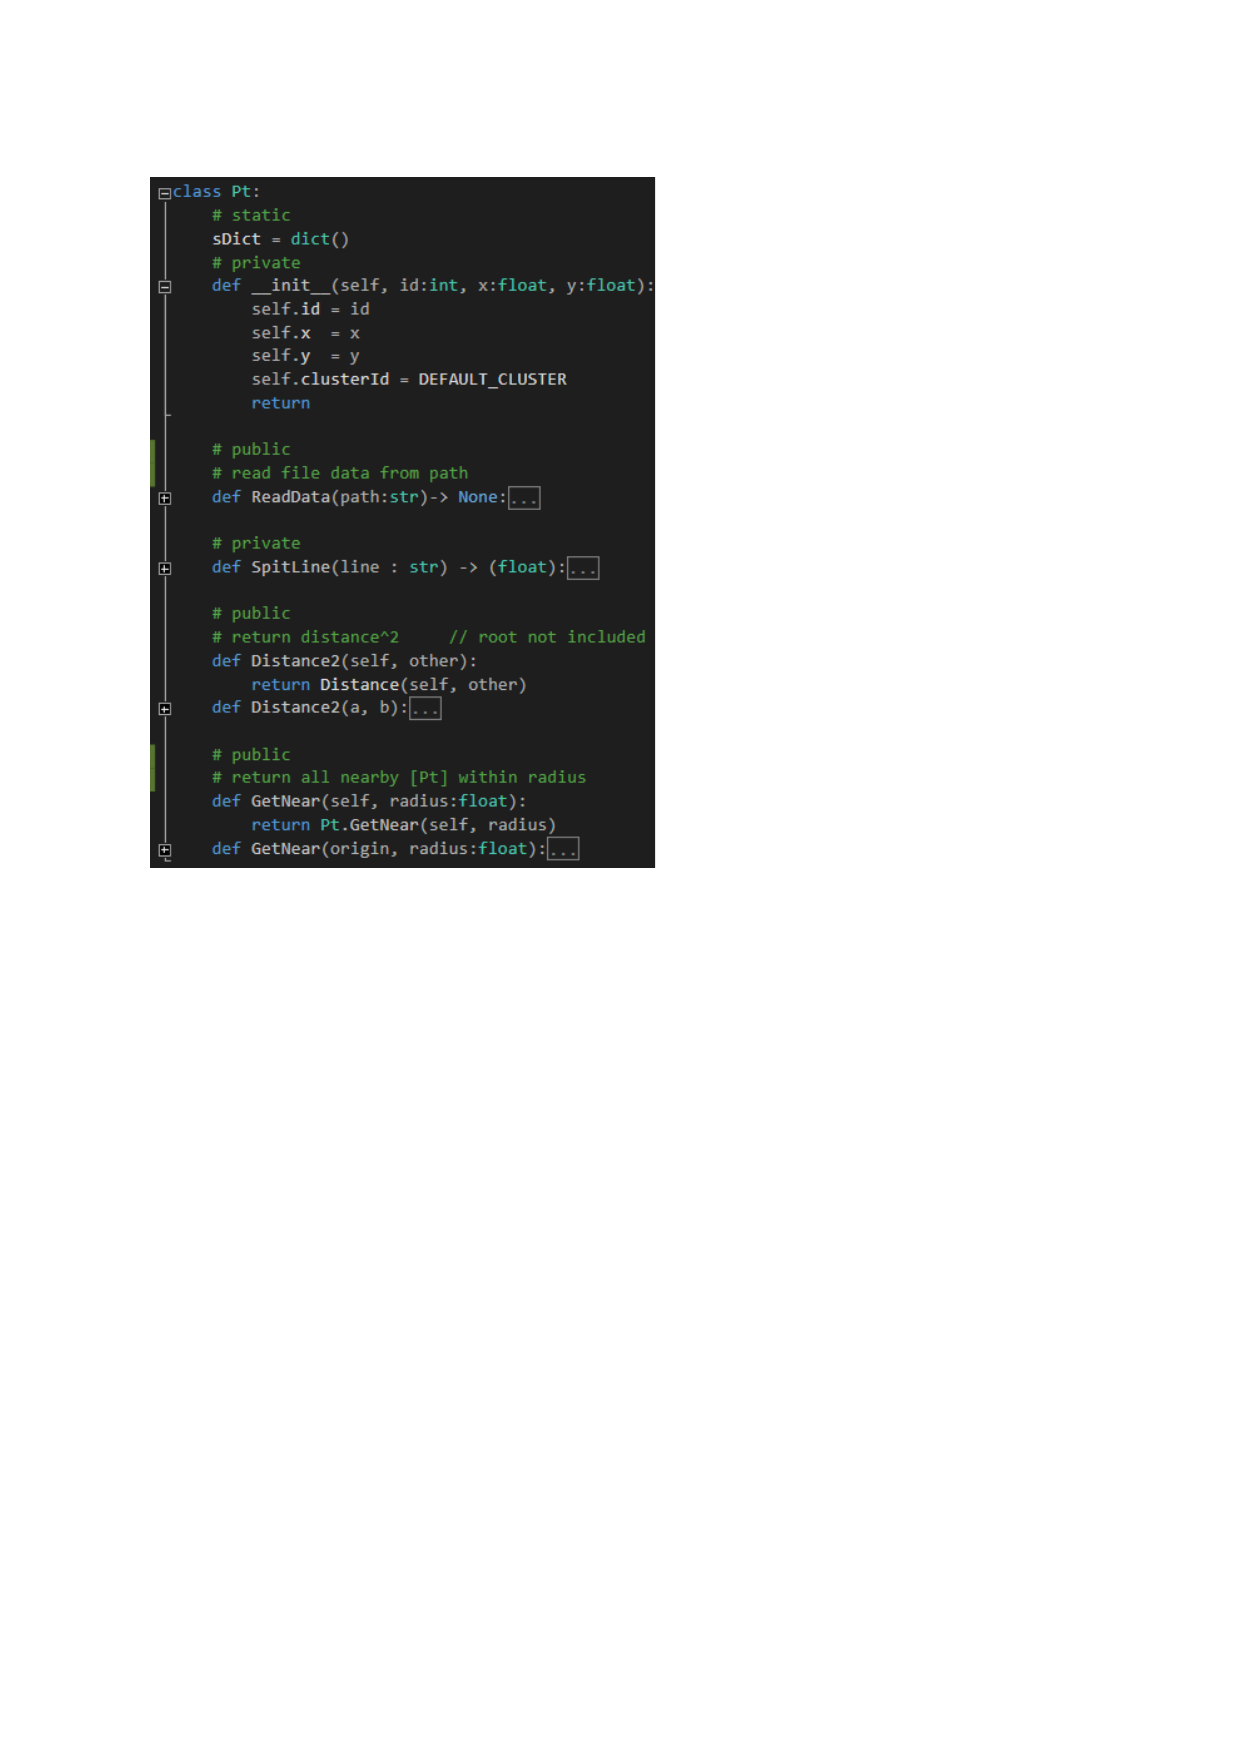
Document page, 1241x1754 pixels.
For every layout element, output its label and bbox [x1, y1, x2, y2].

picture [150, 177, 655, 868]
